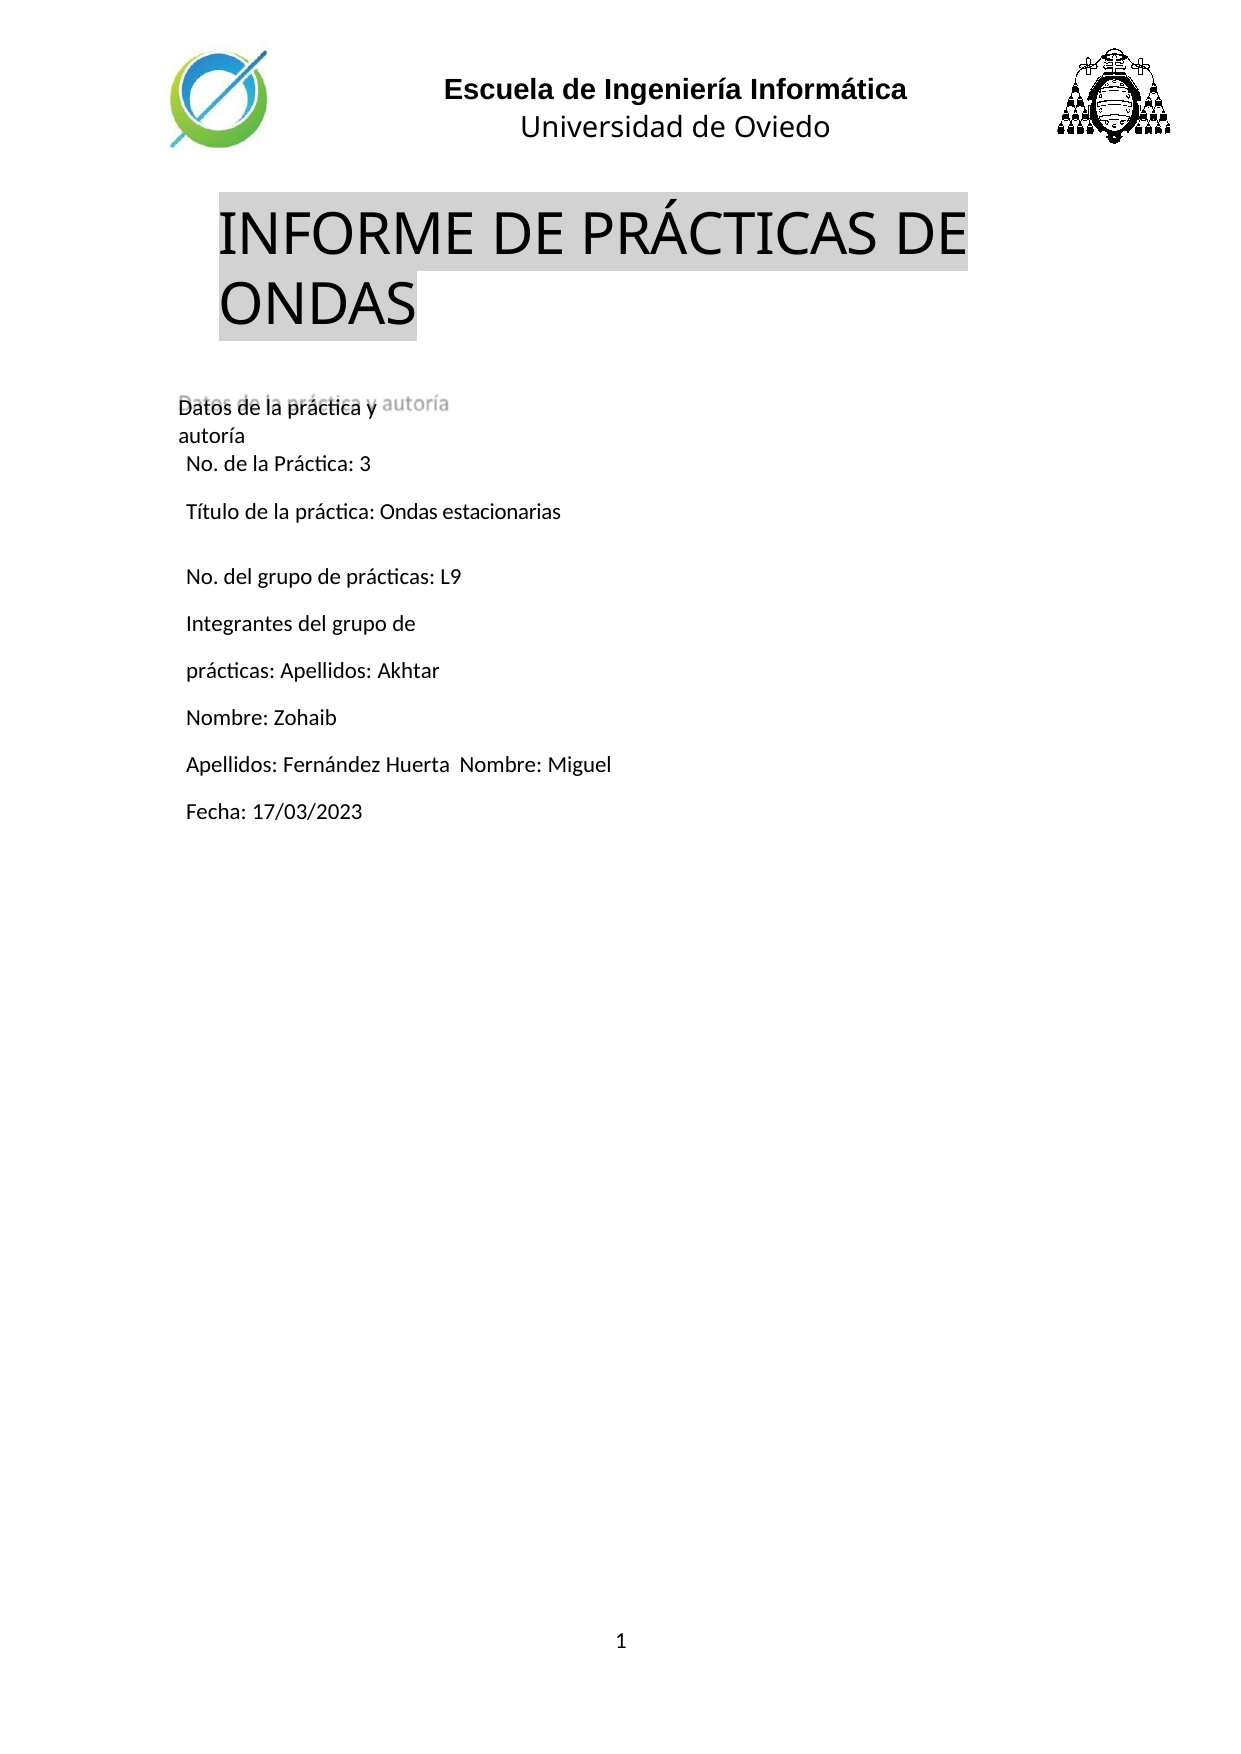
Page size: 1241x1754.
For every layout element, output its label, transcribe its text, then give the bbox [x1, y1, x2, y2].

title INFORME DE PRÁCTICAS DE ONDAS [417, 198, 1155, 338]
picture [162, 43, 269, 151]
picture [178, 392, 449, 416]
picture [1057, 48, 1171, 144]
